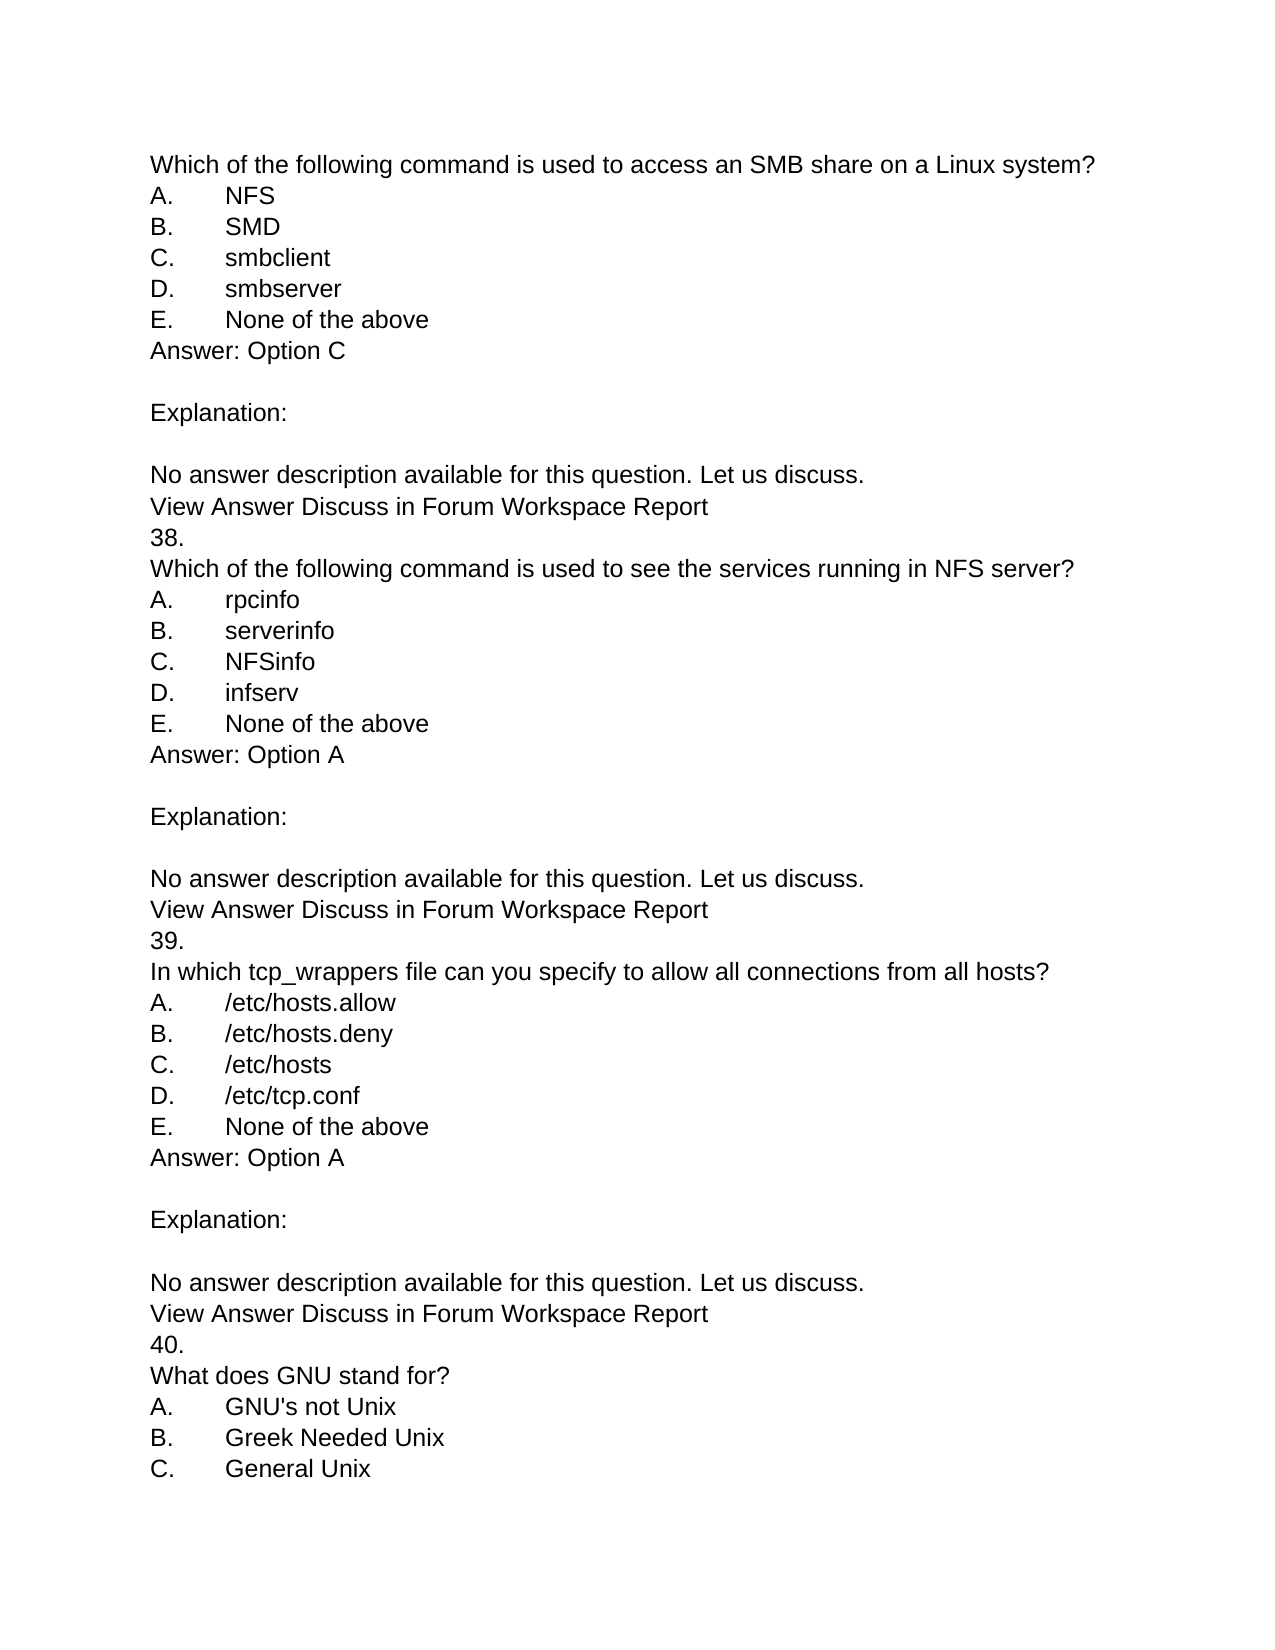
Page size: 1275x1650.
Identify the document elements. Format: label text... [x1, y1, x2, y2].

text C. General Unix [150, 1454, 1125, 1482]
text Answer: Option A [150, 1143, 1125, 1172]
text D. infserv [150, 678, 1125, 706]
text Explanation: [150, 802, 1125, 831]
text A. NFS [150, 181, 1125, 210]
text C. smbclient [150, 243, 1125, 272]
text What does GNU stand for? [150, 1361, 1125, 1389]
text No answer description available for this question. Let us discuss. [150, 864, 1125, 893]
text 40. [150, 1329, 1125, 1358]
text Which of the following command is used to access an SMB share on a Linux system? [150, 150, 1125, 179]
text A. GNU's not Unix [150, 1392, 1125, 1420]
text Answer: Option C [150, 336, 1125, 365]
text B. SMD [150, 212, 1125, 241]
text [150, 1267, 1125, 1296]
text View Answer Discuss in Forum Workspace Report [150, 895, 1125, 924]
text View Answer Discuss in Forum Workspace Report [150, 491, 1125, 520]
text B. serverinfo [150, 616, 1125, 644]
text 38. [150, 522, 1125, 551]
text Answer: Option A [150, 740, 1125, 768]
text 39. [150, 926, 1125, 955]
text E. None of the above [150, 305, 1125, 334]
text B. /etc/hosts.deny [150, 1019, 1125, 1048]
text B. Greek Needed Unix [150, 1423, 1125, 1451]
text No answer description available for this question. Let us discuss. [150, 460, 1125, 489]
text Explanation: [150, 1205, 1125, 1234]
text View Answer Discuss in Forum Workspace Report [150, 1298, 1125, 1327]
text D. /etc/tcp.conf [150, 1081, 1125, 1110]
text C. NFSinfo [150, 647, 1125, 675]
text A. rpcinfo [150, 584, 1125, 613]
text C. /etc/hosts [150, 1050, 1125, 1079]
text D. smbserver [150, 274, 1125, 303]
text In which tcp_wrappers file can you specify to allow all connections from all hosts? [150, 957, 1125, 986]
text Explanation: [150, 398, 1125, 427]
text E. None of the above [150, 709, 1125, 737]
text A. /etc/hosts.allow [150, 988, 1125, 1017]
text Which of the following command is used to see the services running in NFS server? [150, 553, 1125, 582]
text E. None of the above [150, 1112, 1125, 1141]
